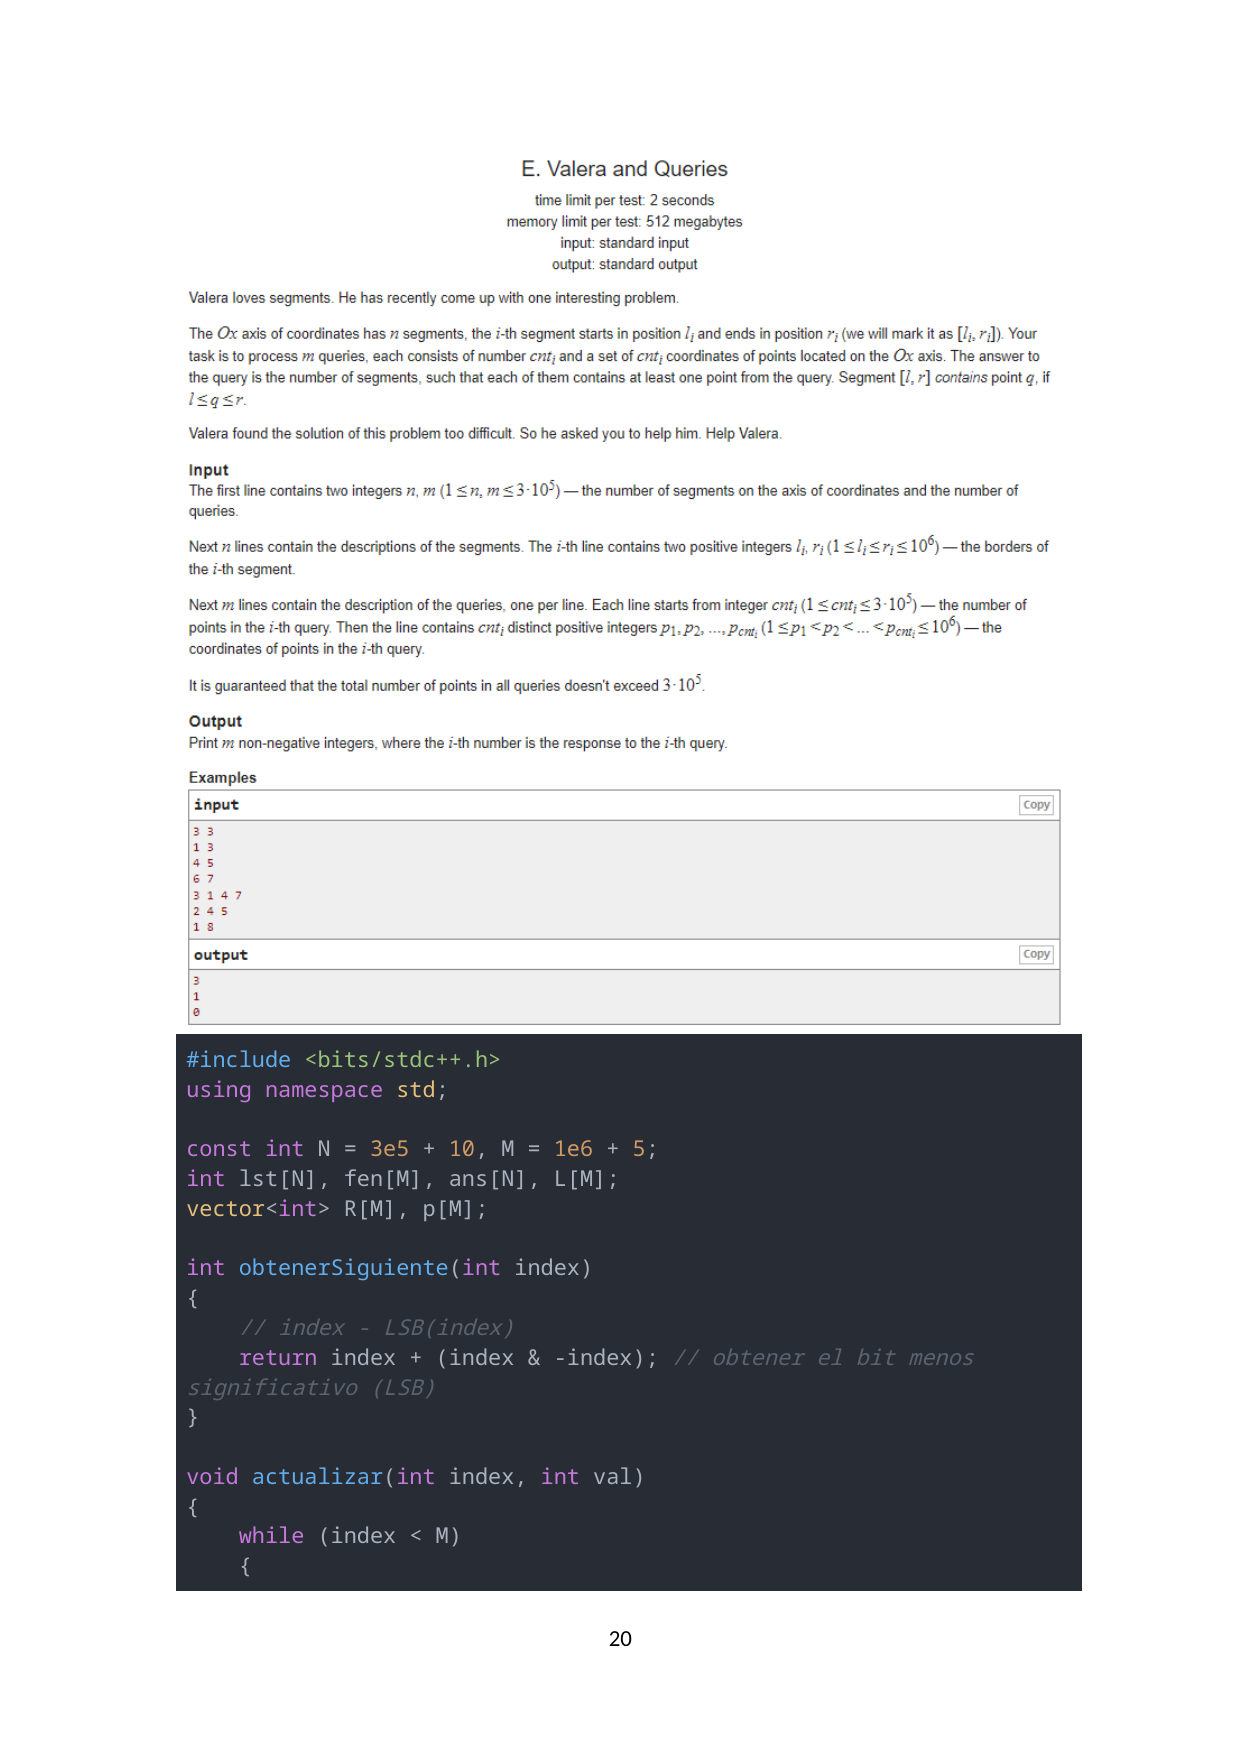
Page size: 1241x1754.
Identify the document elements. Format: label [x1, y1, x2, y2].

picture [177, 147, 1063, 1034]
table_header [176, 1034, 1082, 1591]
